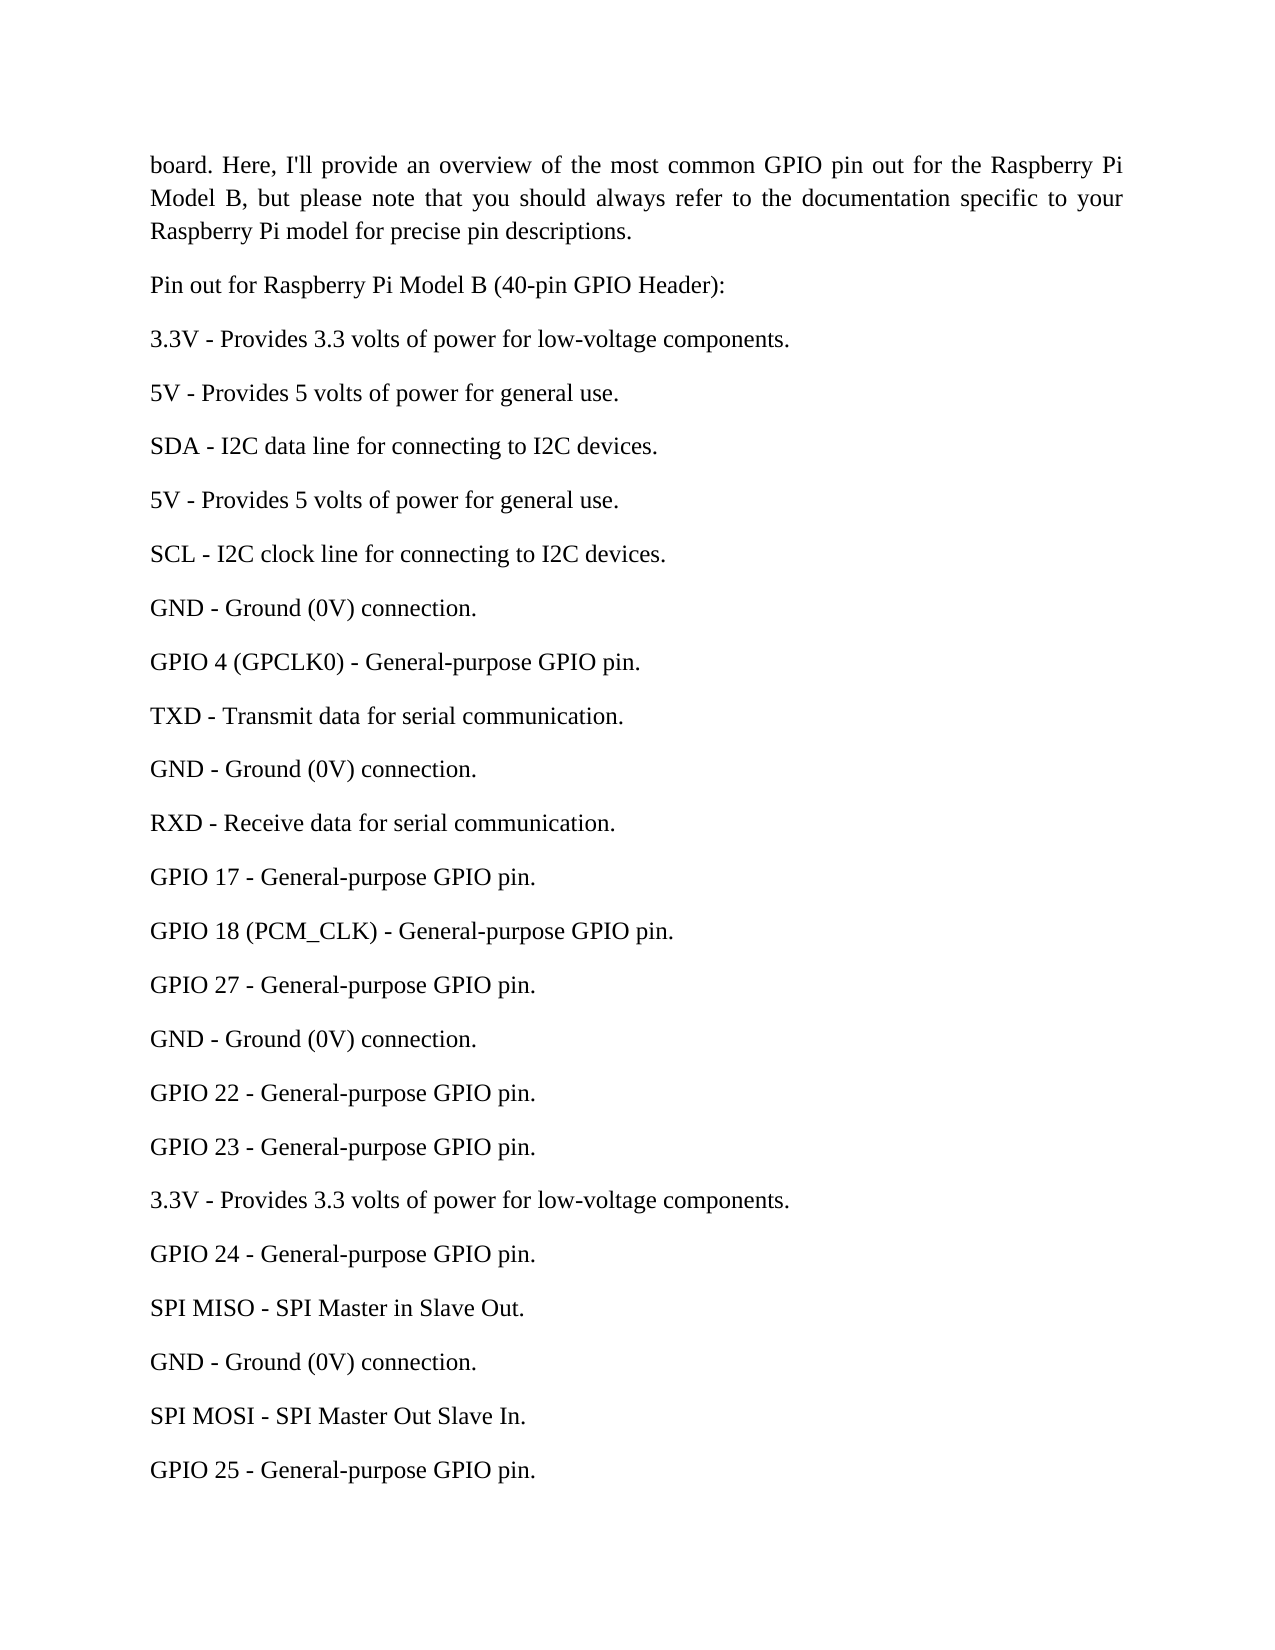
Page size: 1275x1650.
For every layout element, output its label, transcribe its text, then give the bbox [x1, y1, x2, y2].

text 5V - Provides 5 volts of power for general use. [150, 485, 1125, 514]
text GPIO 27 - General-purpose GPIO pin. [150, 970, 1125, 999]
text TXD - Transmit data for serial communication. [150, 701, 1125, 729]
text GPIO 23 - General-purpose GPIO pin. [150, 1132, 1125, 1160]
text 5V - Provides 5 volts of power for general use. [150, 378, 1125, 406]
text SPI MISO - SPI Master in Slave Out. [150, 1293, 1125, 1322]
text SDA - I2C data line for connecting to I2C devices. [150, 431, 1125, 460]
text SPI MOSI - SPI Master Out Slave In. [150, 1401, 1125, 1429]
text GPIO 18 (PCM_CLK) - General-purpose GPIO pin. [150, 916, 1125, 945]
text GND - Ground (0V) connection. [150, 754, 1125, 783]
text GND - Ground (0V) connection. [150, 1024, 1125, 1053]
text 3.3V - Provides 3.3 volts of power for low-voltage components. [150, 324, 1125, 352]
text GPIO 24 - General-purpose GPIO pin. [150, 1239, 1125, 1268]
text GPIO 22 - General-purpose GPIO pin. [150, 1078, 1125, 1106]
text GPIO 17 - General-purpose GPIO pin. [150, 862, 1125, 891]
text GND - Ground (0V) connection. [150, 1347, 1125, 1376]
text Pin out for Raspberry Pi Model B (40-pin GPIO Header): [150, 270, 1125, 299]
text RXD - Receive data for serial communication. [150, 808, 1125, 837]
text GPIO 25 - General-purpose GPIO pin. [150, 1455, 1125, 1483]
text SCL - I2C clock line for connecting to I2C devices. [150, 539, 1125, 568]
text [150, 150, 1125, 245]
text GPIO 4 (GPCLK0) - General-purpose GPIO pin. [150, 647, 1125, 676]
text GND - Ground (0V) connection. [150, 593, 1125, 622]
text 3.3V - Provides 3.3 volts of power for low-voltage components. [150, 1185, 1125, 1214]
